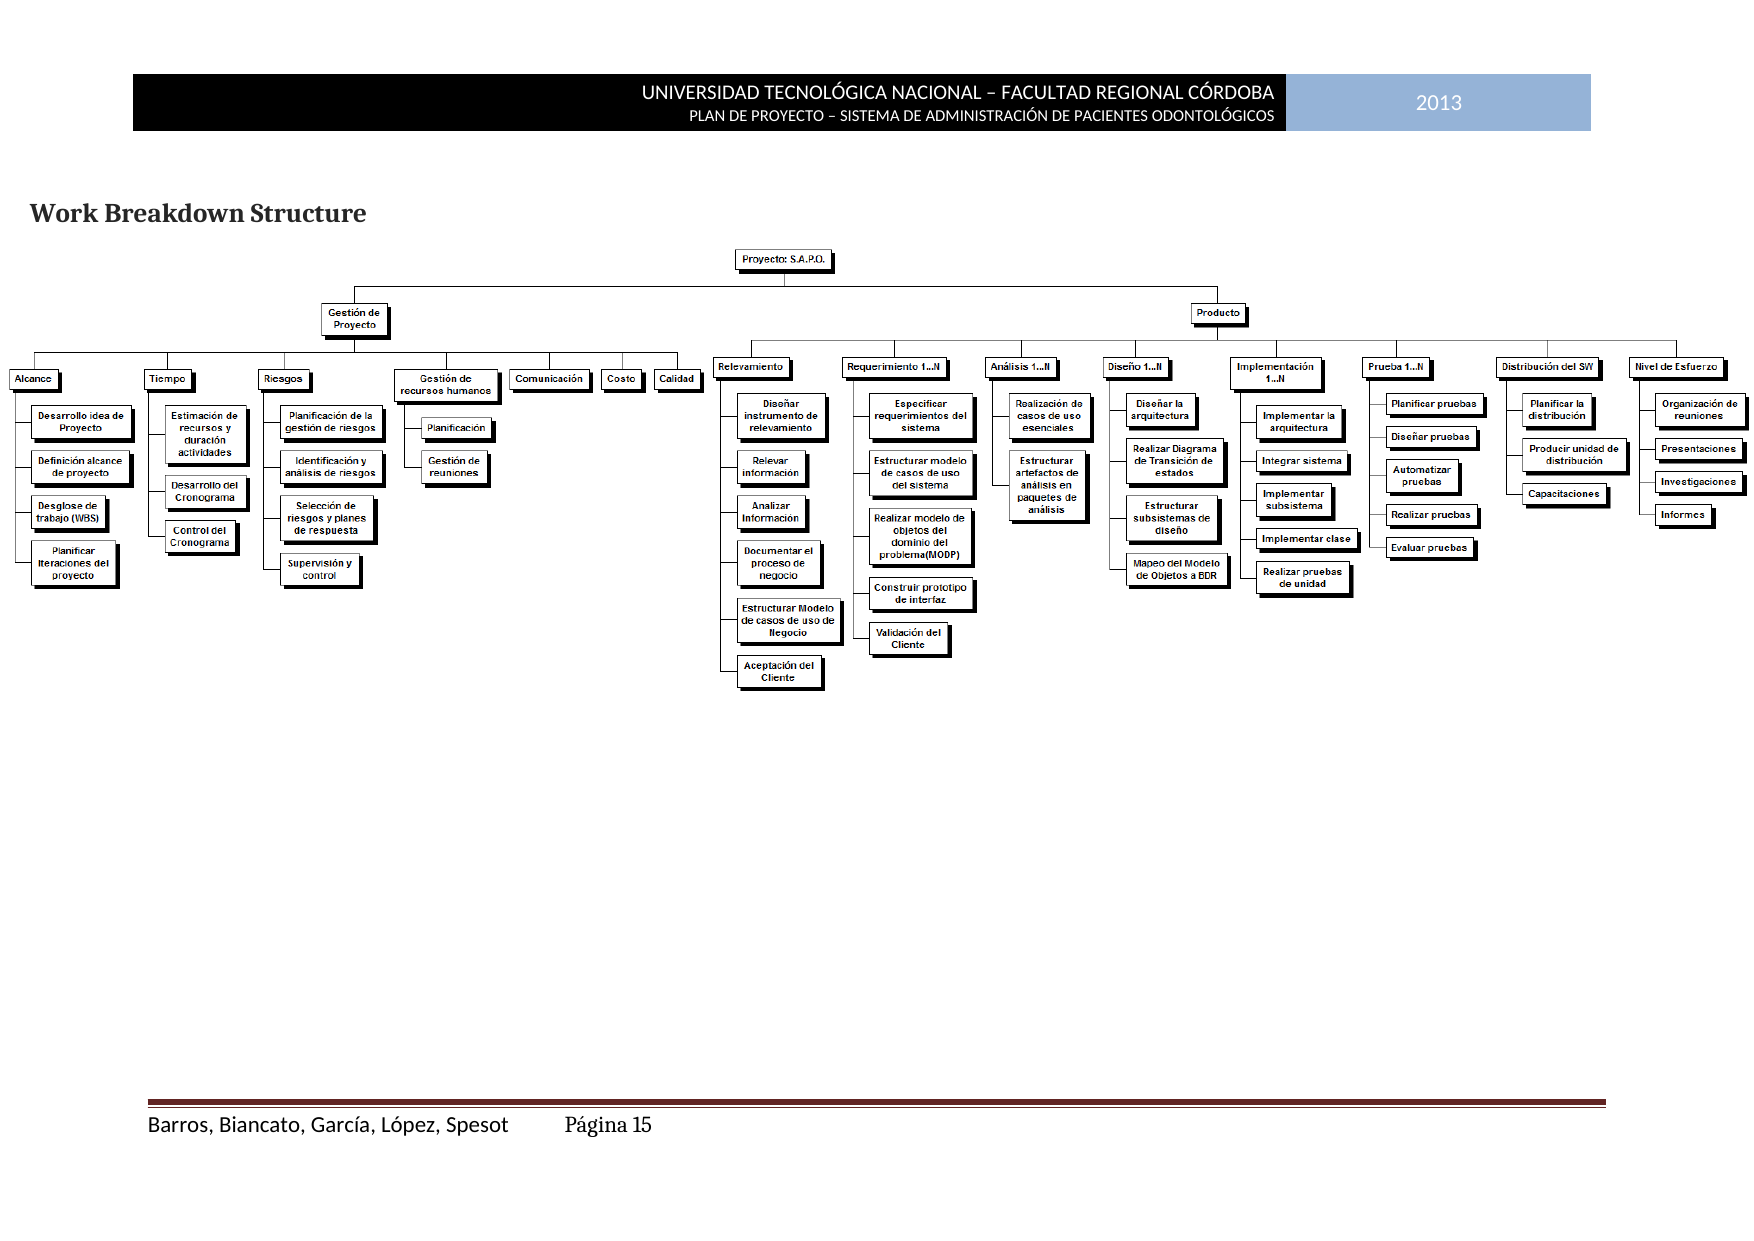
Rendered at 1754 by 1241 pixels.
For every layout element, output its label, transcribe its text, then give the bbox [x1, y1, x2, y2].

subtitle Work Breakdown Structure [29, 198, 1606, 229]
picture [3, 243, 1751, 694]
